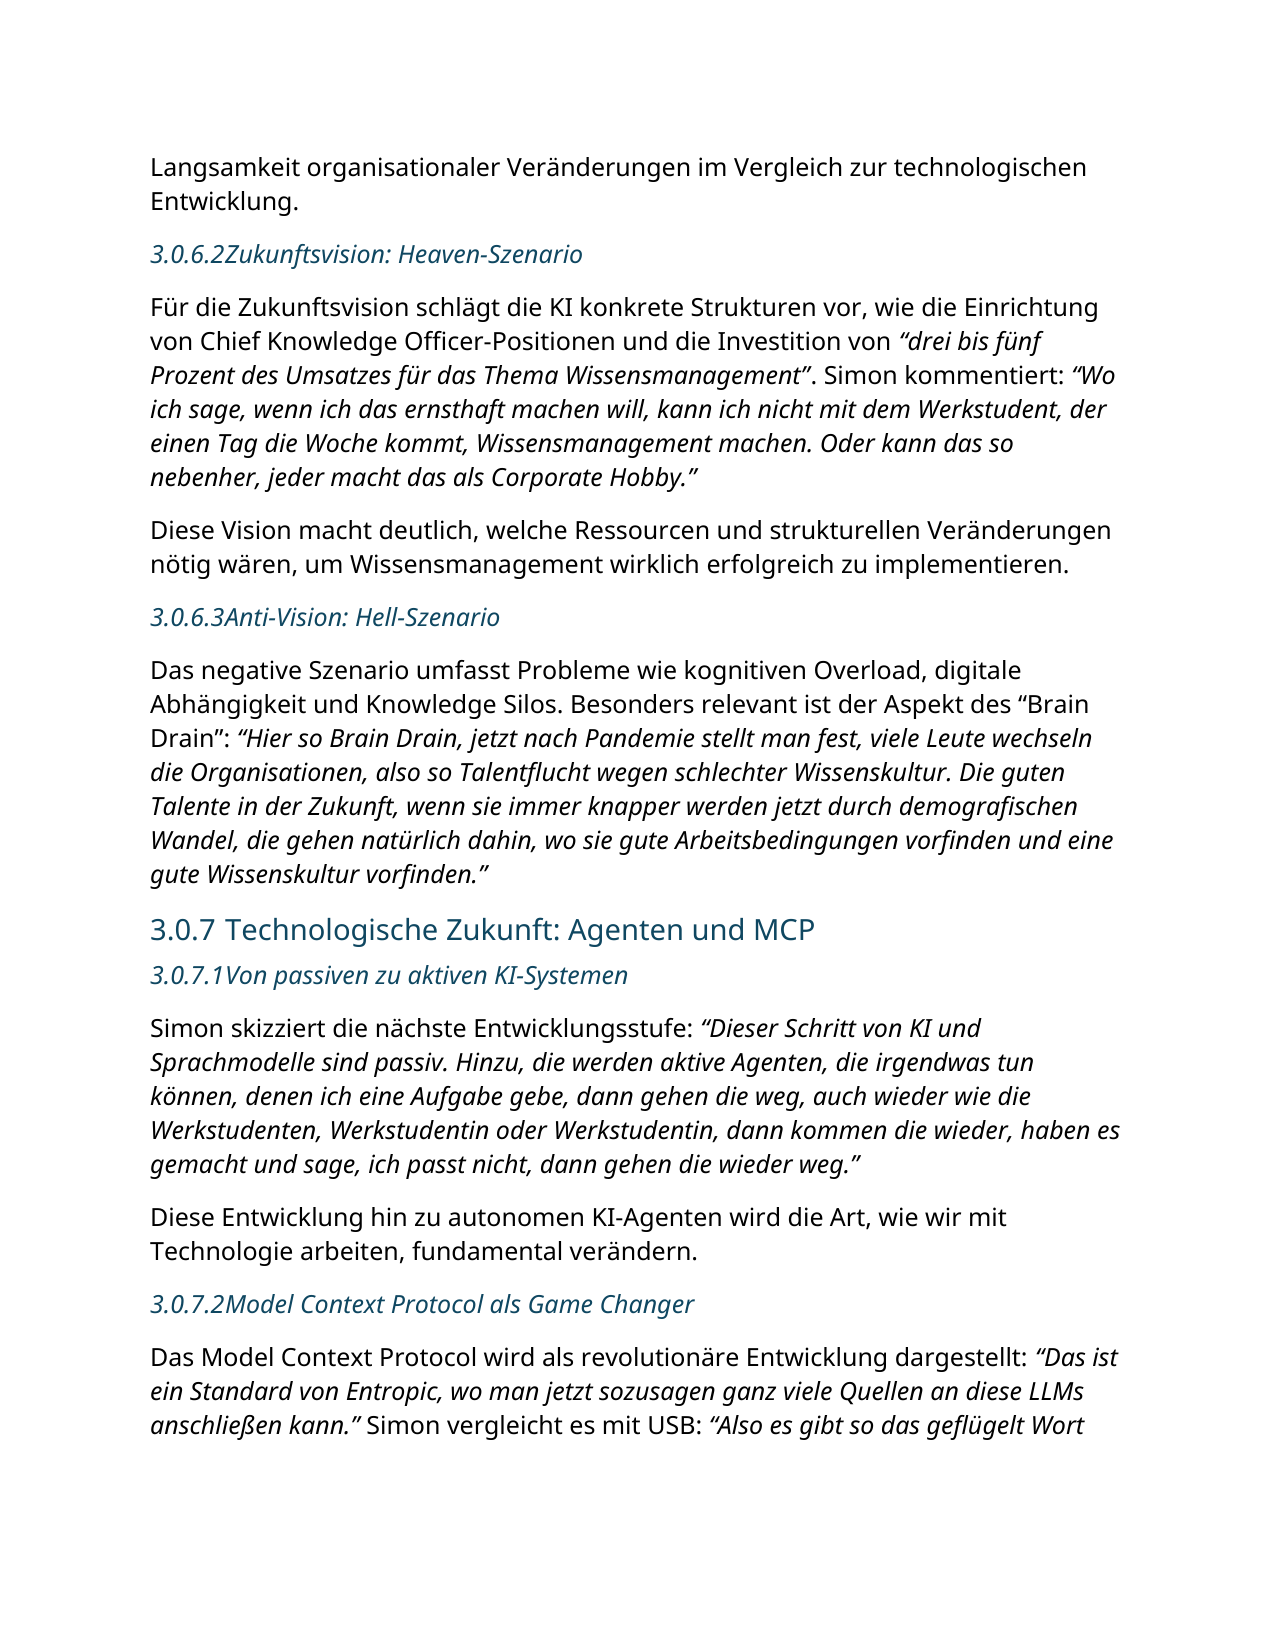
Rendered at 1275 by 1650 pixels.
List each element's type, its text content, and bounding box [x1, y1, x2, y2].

text Das negative Szenario umfasst Probleme wie kognitiven Overload, digitale Abhängigkeit und Knowledge Silos. Besonders relevant ist der Aspekt des “Brain Drain”: “Hier so Brain Drain, jetzt nach Pandemie stellt man fest, viele Leute wechseln die Organisationen, also so Talentflucht wegen schlechter Wissenskultur. Die guten Talente in der Zukunft, wenn sie immer knapper werden jetzt durch demografischen Wandel, die gehen natürlich dahin, wo sie gute Arbeitsbedingungen vorfinden und eine gute Wissenskultur vorfinden.” [150, 652, 1125, 891]
subtitle 3.0.7.1 Von passiven zu aktiven KI-Systemen [150, 958, 1125, 992]
subtitle 3.0.6.2 Zukunftsvision: Heaven-Szenario [150, 237, 1125, 271]
text Diese Entwicklung hin zu autonomen KI-Agenten wird die Art, wie wir mit Technologie arbeiten, fundamental verändern. [150, 1199, 1125, 1268]
text Simon skizziert die nächste Entwicklungsstufe: “Dieser Schritt von KI und Sprachmodelle sind passiv. Hinzu, die werden aktive Agenten, die irgendwas tun können, denen ich eine Aufgabe gebe, dann gehen die weg, auch wieder wie die Werkstudenten, Werkstudentin oder Werkstudentin, dann kommen die wieder, haben es gemacht und sage, ich passt nicht, dann gehen die wieder weg.” [150, 1011, 1125, 1181]
subtitle 3.0.7.2 Model Context Protocol als Game Changer [150, 1286, 1125, 1321]
subtitle 3.0.6.3 Anti-Vision: Hell-Szenario [150, 600, 1125, 634]
subtitle 3.0.7 Technologische Zukunft: Agenten und MCP [150, 910, 1125, 949]
text Diese Vision macht deutlich, welche Ressourcen und strukturellen Veränderungen nötig wären, um Wissensmanagement wirklich erfolgreich zu implementieren. [150, 513, 1125, 581]
